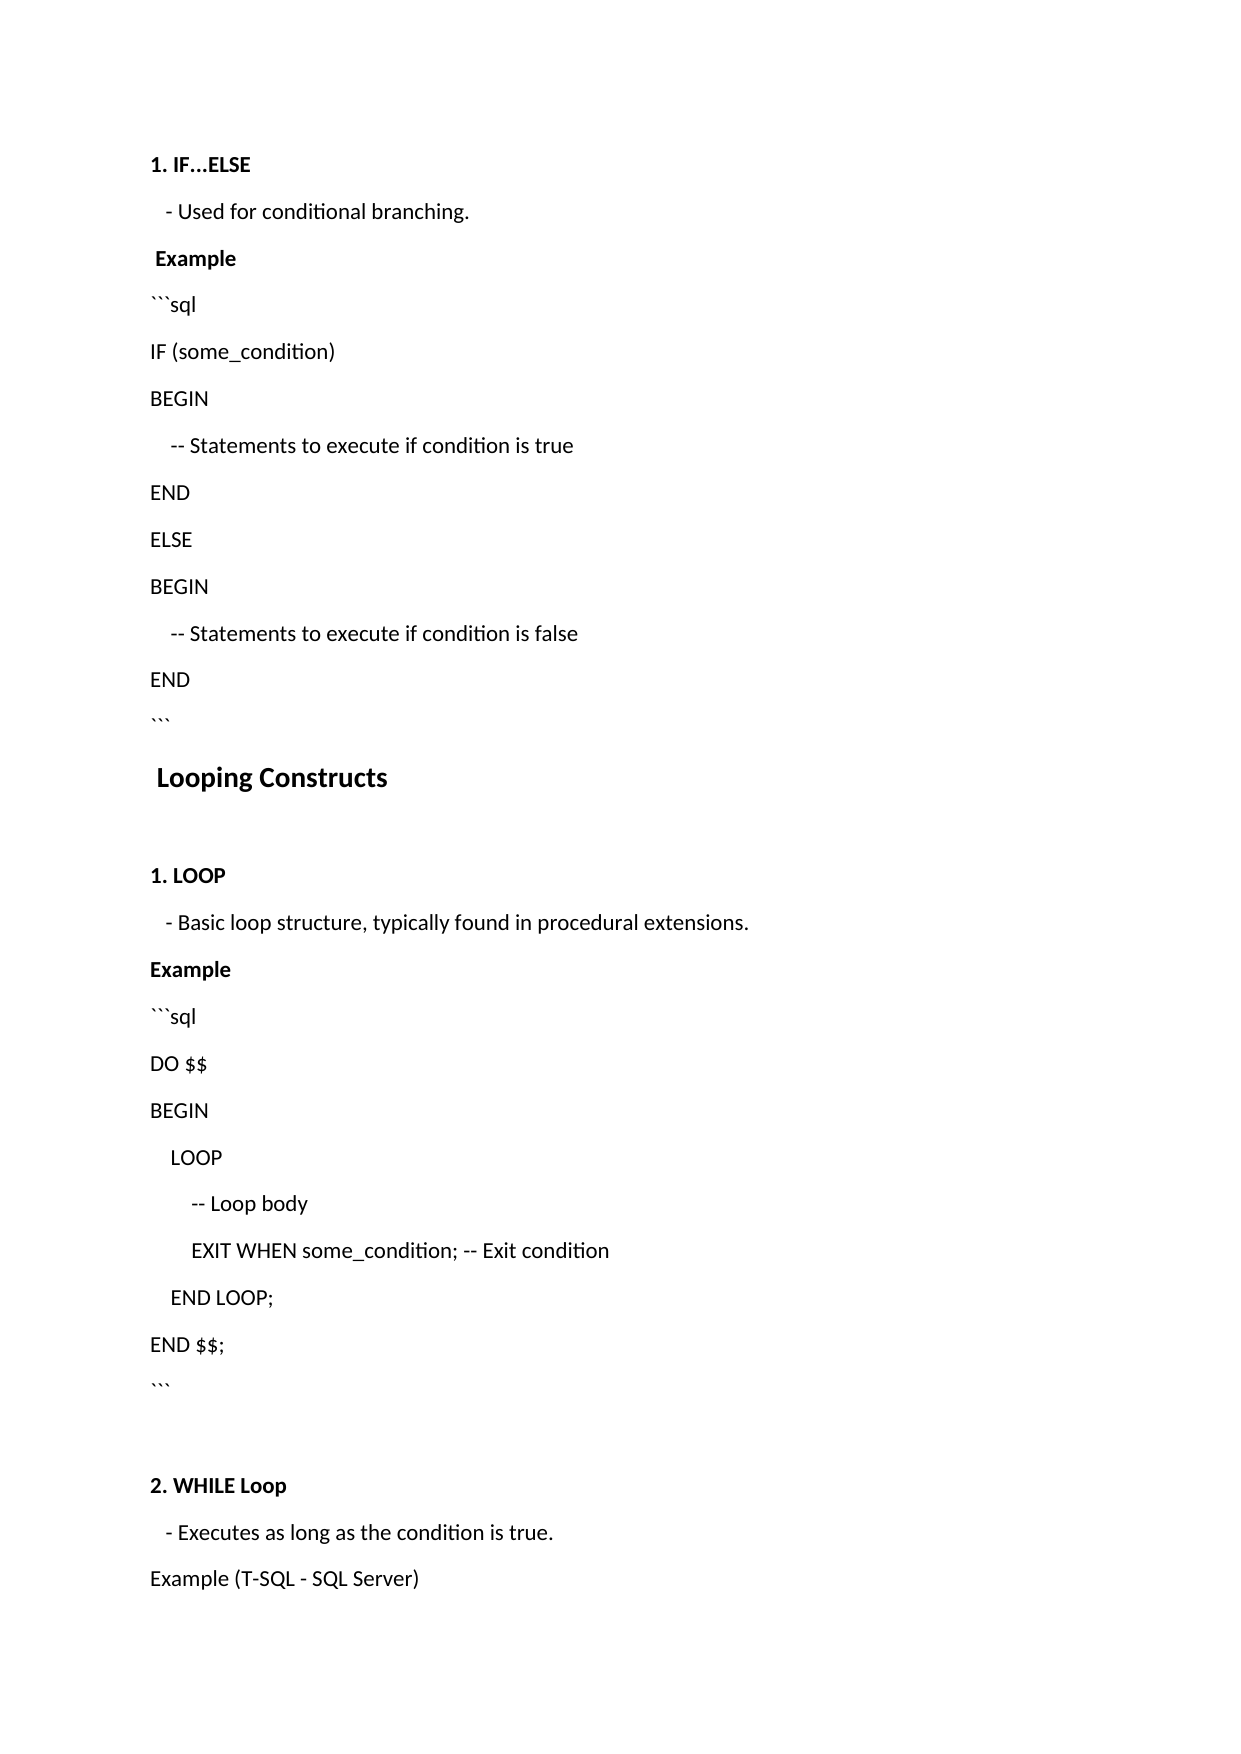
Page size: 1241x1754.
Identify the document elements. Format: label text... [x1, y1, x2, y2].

text 1. LOOP [150, 861, 1090, 889]
text ``` [150, 1377, 1090, 1405]
text ``` [150, 712, 1090, 741]
text END $$; [150, 1330, 1090, 1358]
text BEGIN [150, 1096, 1090, 1124]
text Example (T-SQL - SQL Server) [150, 1564, 1090, 1592]
text ```sql [150, 291, 1090, 319]
text ELSE [150, 525, 1090, 553]
text EXIT WHEN some_condition; -- Exit condition [150, 1236, 1090, 1264]
text DO $$ [150, 1049, 1090, 1077]
text -- Statements to execute if condition is false [150, 619, 1090, 647]
text -- Loop body [150, 1189, 1090, 1217]
text ```sql [150, 1002, 1090, 1030]
text END LOOP; [150, 1283, 1090, 1311]
text 2. WHILE Loop [150, 1471, 1090, 1499]
text END [150, 666, 1090, 694]
text Example [150, 955, 1090, 983]
text LOOP [150, 1143, 1090, 1171]
text Looping Constructs [150, 759, 1090, 795]
text - Executes as long as the condition is true. [150, 1518, 1090, 1546]
text END [150, 478, 1090, 506]
text -- Statements to execute if condition is true [150, 431, 1090, 459]
text BEGIN [150, 384, 1090, 412]
text IF (some_condition) [150, 337, 1090, 366]
text 1. IF...ELSE [150, 150, 1090, 178]
text - Used for conditional branching. [150, 197, 1090, 225]
text BEGIN [150, 572, 1090, 600]
text - Basic loop structure, typically found in procedural extensions. [150, 908, 1090, 936]
text Example [150, 244, 1090, 272]
